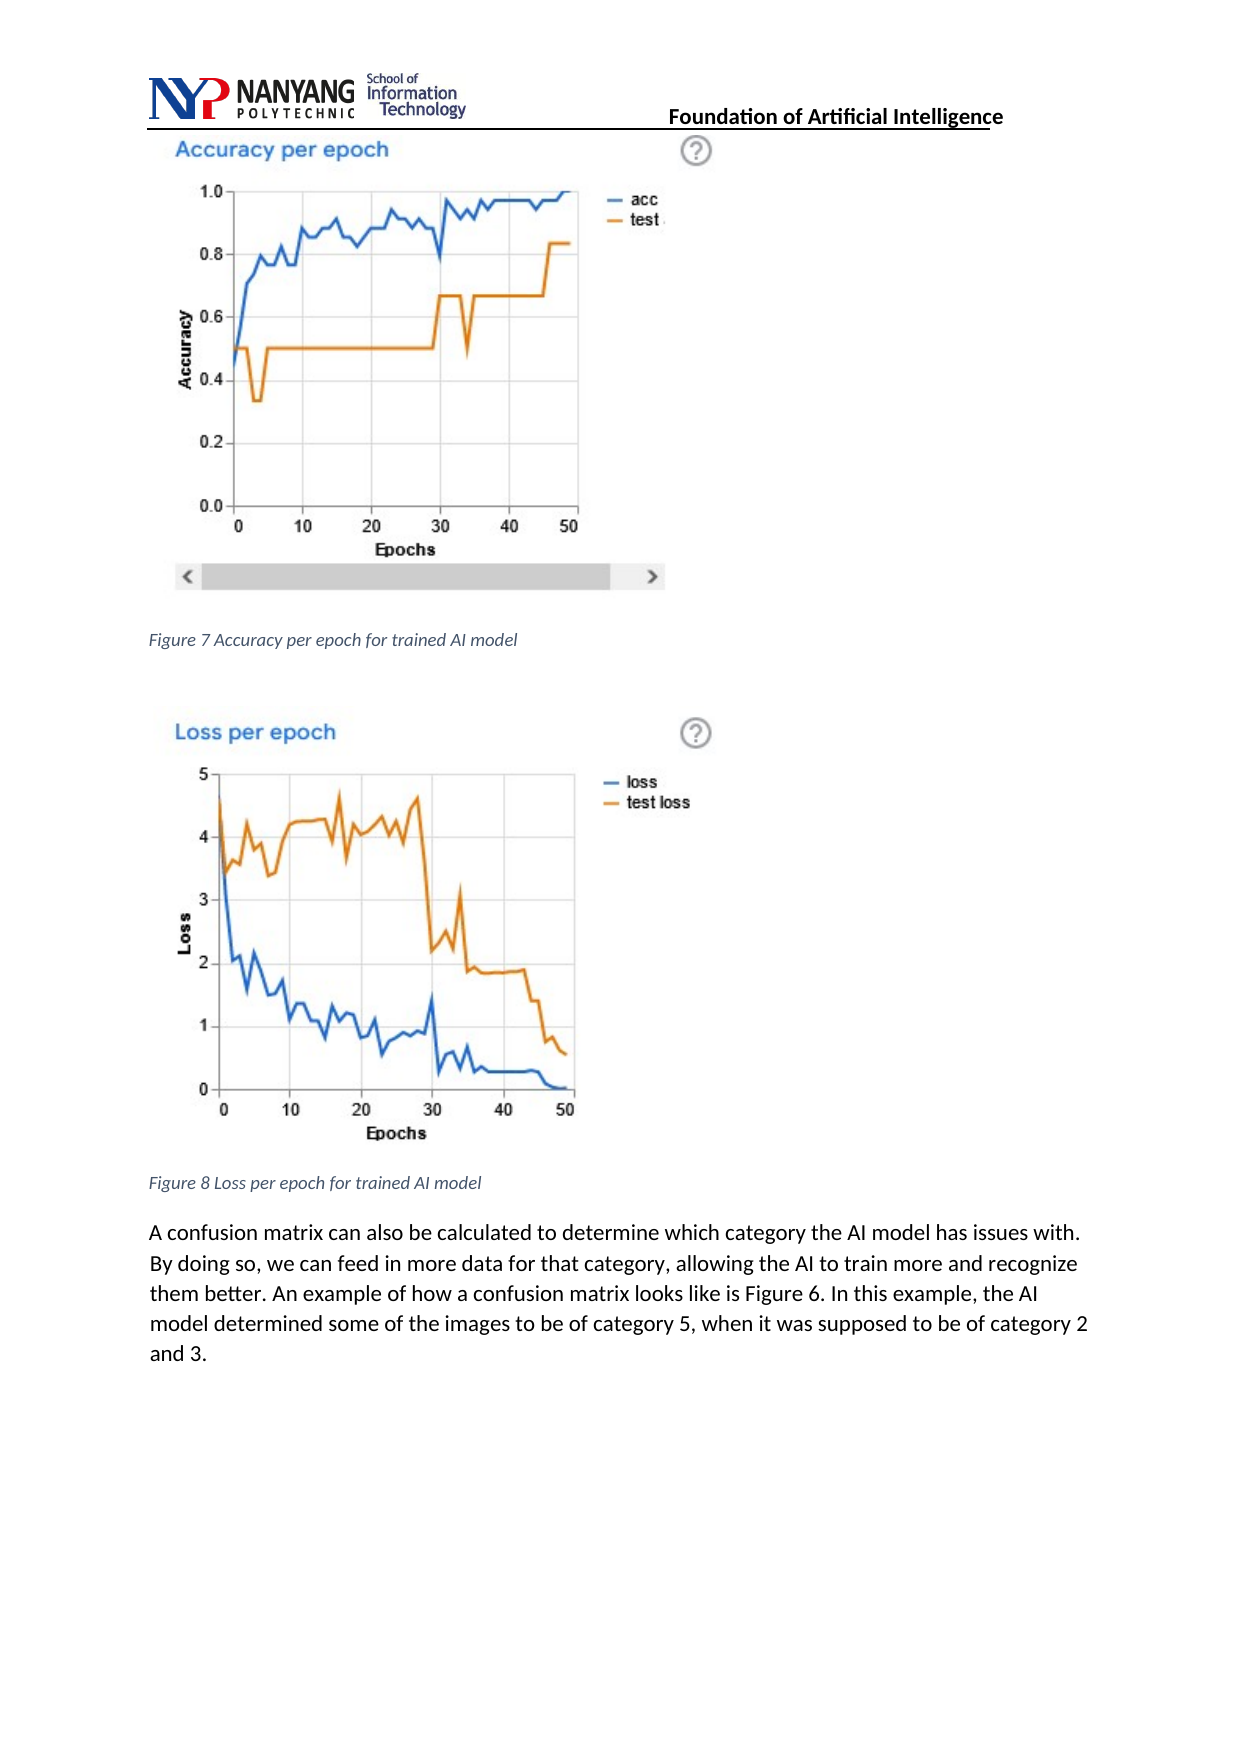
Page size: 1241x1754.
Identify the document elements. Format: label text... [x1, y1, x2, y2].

text Figure 7 Accuracy per epoch for trained AI model [148, 628, 1096, 651]
text A confusion matrix can also be calculated to determine which category the AI model has issues with. By doing so, we can feed in more data for that category, allowing the AI to train more and recognize them better. An example of how a confusion matrix looks like is Figure 6. In this example, the AI model determined some of the images to be of category 5, when it was supposed to be of category 2 and 3. [148, 1218, 1091, 1367]
picture [152, 135, 731, 620]
picture [149, 78, 354, 119]
picture [367, 73, 466, 119]
picture [153, 706, 740, 1163]
text Figure 8 Loss per epoch for trained AI model [148, 1171, 1096, 1194]
